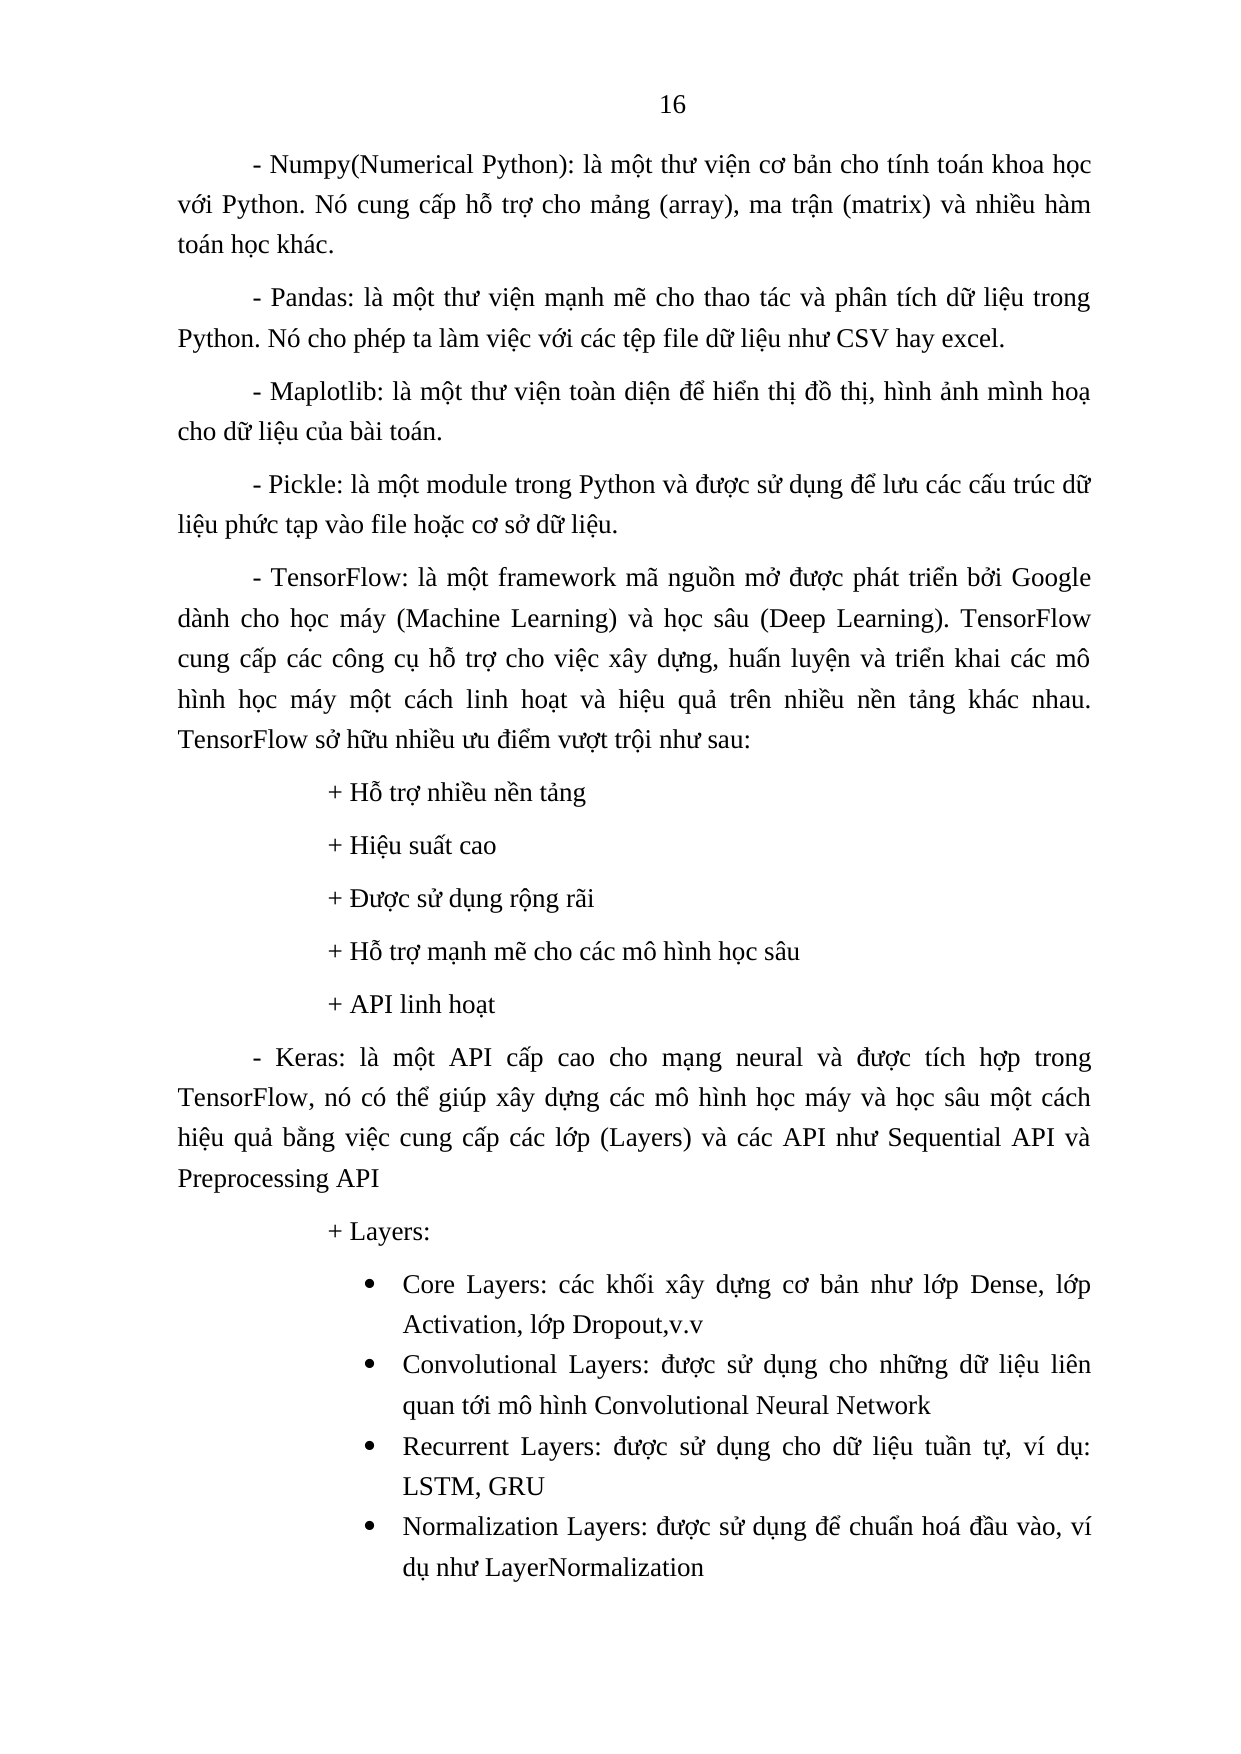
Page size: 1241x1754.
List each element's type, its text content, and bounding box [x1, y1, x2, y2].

text - Maplotlib: là một thư viện toàn diện để hiển thị đồ thị, hình ảnh mình hoạ cho dữ liệu của bài toán. [177, 375, 1092, 446]
text - Pandas: là một thư viện mạnh mẽ cho thao tác và phân tích dữ liệu trong Python. Nó cho phép ta làm việc với các tệp file dữ liệu như CSV hay excel. [177, 281, 1092, 353]
text - Numpy(Numerical Python): là một thư viện cơ bản cho tính toán khoa học với Python. Nó cung cấp hỗ trợ cho mảng (array), ma trận (matrix) và nhiều hàm toán học khác. [177, 148, 1092, 260]
text + Layers: [177, 1215, 1092, 1246]
text - Pickle: là một module trong Python và được sử dụng để lưu các cấu trúc dữ liệu phức tạp vào file hoặc cơ sở dữ liệu. [177, 468, 1092, 540]
text + Hỗ trợ mạnh mẽ cho các mô hình học sâu [177, 935, 1092, 966]
text + Hỗ trợ nhiều nền tảng [177, 776, 1092, 807]
text + Hiệu suất cao [177, 829, 1092, 860]
text - TensorFlow: là một framework mã nguồn mở được phát triển bởi Google dành cho học máy (Machine Learning) và học sâu (Deep Learning). TensorFlow cung cấp các công cụ hỗ trợ cho việc xây dựng, huấn luyện và triển khai các mô hình học máy một cách linh hoạt và hiệu quả trên nhiều nền tảng khác nhau. TensorFlow sở hữu nhiều ưu điểm vượt trội như sau: [177, 561, 1092, 754]
list Convolutional Layers: được sử dụng cho những dữ liệu liên quan tới mô hình Convolutional Neural Network [365, 1349, 1092, 1420]
text + API linh hoạt [177, 988, 1092, 1019]
list Recurrent Layers: được sử dụng cho dữ liệu tuần tự, ví dụ: LSTM, GRU [365, 1429, 1092, 1501]
text + Được sử dụng rộng rãi [177, 882, 1092, 913]
list Core Layers: các khối xây dựng cơ bản như lớp Dense, lớp Activation, lớp Dropout,v.v [365, 1268, 1092, 1339]
list Normalization Layers: được sử dụng để chuẩn hoá đầu vào, ví dụ như LayerNormalization [365, 1511, 1092, 1582]
text - Keras: là một API cấp cao cho mạng neural và được tích hợp trong TensorFlow, nó có thể giúp xây dựng các mô hình học máy và học sâu một cách hiệu quả bằng việc cung cấp các lớp (Layers) và các API như Sequential API và Preprocessing API [177, 1041, 1092, 1193]
